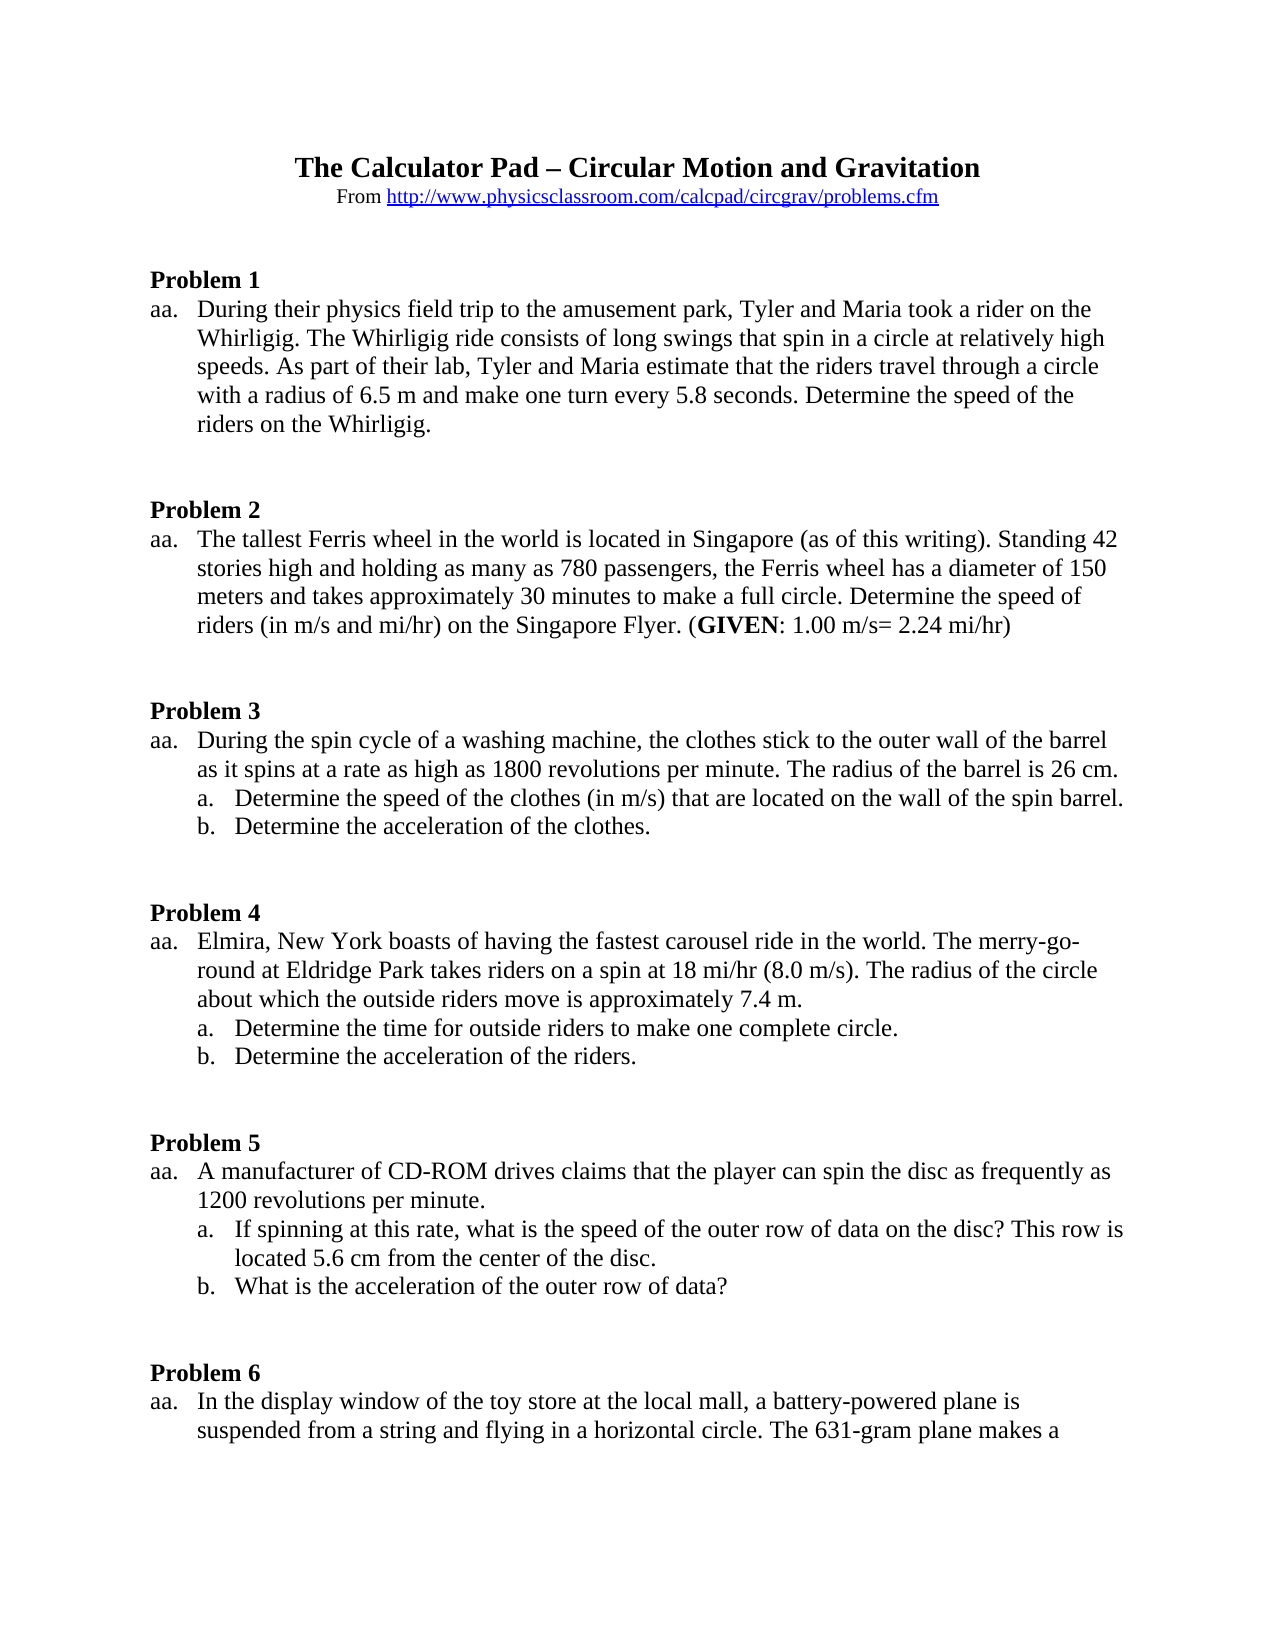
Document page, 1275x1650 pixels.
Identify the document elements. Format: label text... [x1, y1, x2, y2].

text Problem 5 [150, 1128, 1125, 1156]
text a. If spinning at this rate, what is the speed of the outer row of data on the disc? This row is located 5.6 cm from the center of the disc. [197, 1214, 1125, 1271]
text aa. During the spin cycle of a washing machine, the clothes stick to the outer wall of the barrel as it spins at a rate as high as 1800 revolutions per minute. The radius of the barrel is 26 cm. [150, 725, 1125, 783]
text aa. Elmira, New York boasts of having the fastest carousel ride in the world. The merry-go-round at Eldridge Park takes riders on a spin at 18 mi/hr (8.0 m/s). The radius of the circle about which the outside riders move is approximately 7.4 m. [150, 926, 1125, 1013]
text Problem 2 [150, 495, 1125, 524]
text b. What is the acceleration of the outer row of data? [197, 1271, 1125, 1300]
text From http://www.physicsclassroom.com/calcpad/circgrav/problems.cfm [150, 183, 1125, 208]
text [150, 1386, 1125, 1444]
text aa. The tallest Ferris wheel in the world is located in Singapore (as of this writing). Standing 42 stories high and holding as many as 780 passengers, the Ferris wheel has a diameter of 150 meters and takes approximately 30 minutes to make a full circle. Determine the speed of riders (in m/s and mi/hr) on the Singapore Flyer. (GIVEN: 1.00 m/s= 2.24 mi/hr) [150, 524, 1125, 639]
text aa. During their physics field trip to the amusement park, Tyler and Maria took a rider on the Whirligig. The Whirligig ride consists of long swings that spin in a circle at relatively high speeds. As part of their lab, Tyler and Maria estimate that the riders travel through a circle with a radius of 6.5 m and make one turn every 5.8 seconds. Determine the speed of the riders on the Whirligig. [150, 294, 1125, 438]
text aa. A manufacturer of CD-ROM drives claims that the player can spin the disc as frequently as 1200 revolutions per minute. [150, 1156, 1125, 1214]
text a. Determine the time for outside riders to make one complete circle. [197, 1013, 1125, 1041]
text b. Determine the acceleration of the riders. [197, 1041, 1125, 1070]
text a. Determine the speed of the clothes (in m/s) that are located on the wall of the spin barrel. [197, 783, 1125, 811]
text Problem 1 [150, 265, 1125, 294]
text b. Determine the acceleration of the clothes. [197, 811, 1125, 840]
text Problem 3 [150, 696, 1125, 725]
text The Calculator Pad – Circular Motion and Gravitation [150, 150, 1125, 183]
text Problem 6 [150, 1358, 1125, 1386]
text Problem 4 [150, 898, 1125, 926]
